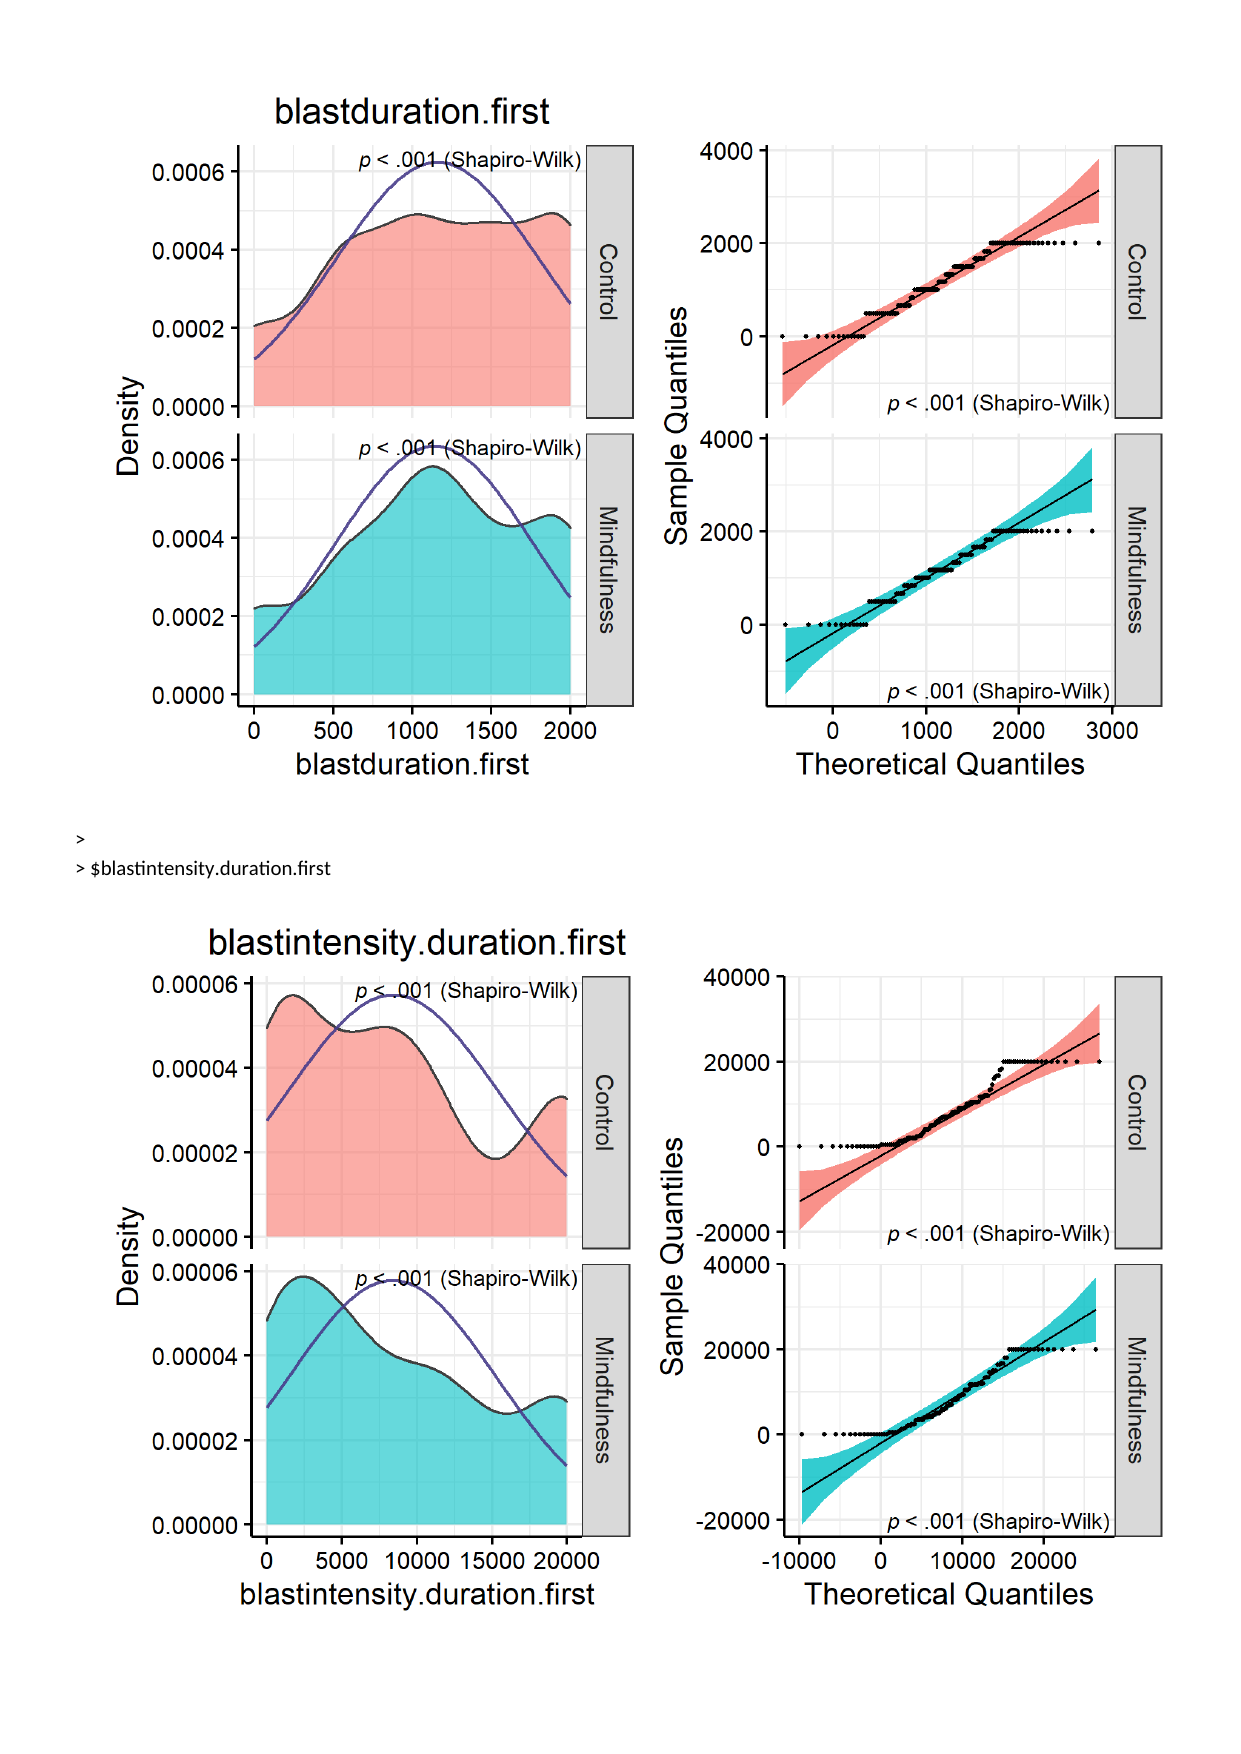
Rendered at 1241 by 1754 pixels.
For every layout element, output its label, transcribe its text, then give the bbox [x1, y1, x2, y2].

picture [93, 75, 1184, 802]
text > > $blastintensity.duration.first [75, 826, 1165, 881]
picture [93, 905, 1184, 1632]
